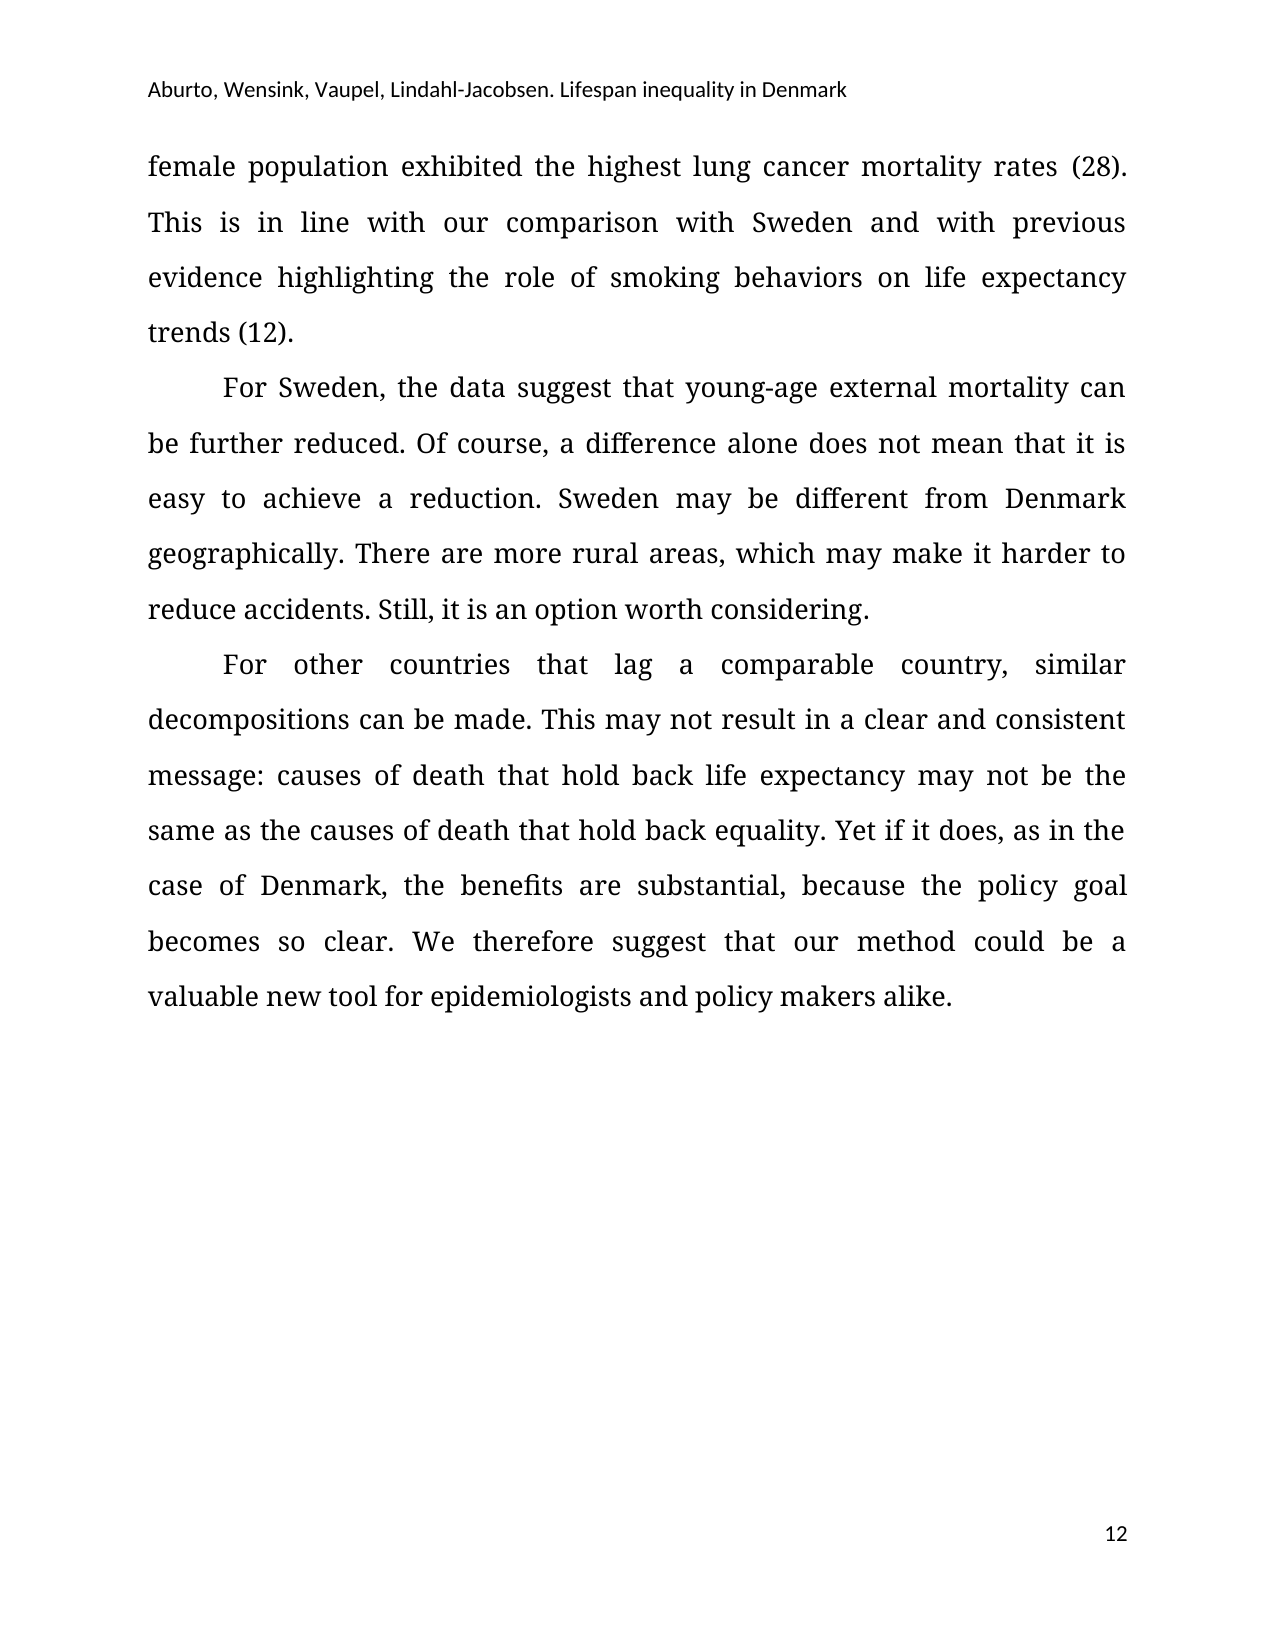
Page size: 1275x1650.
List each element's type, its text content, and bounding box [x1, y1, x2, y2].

text For Sweden, the data suggest that young-age external mortality can be further reduced. Of course, a difference alone does not mean that it is easy to achieve a reduction. Sweden may be different from Denmark geographically. There are more rural areas, which may make it harder to reduce accidents. Still, it is an option worth considering. [148, 369, 1127, 627]
text For other countries that lag a comparable country, similar decompositions can be made. This may not result in a clear and consistent message: causes of death that hold back life expectancy may not be the same as the causes of death that hold back equality. Yet if it does, as in the case of Denmark, the benefits are substantial, because the policy goal becomes so clear. We therefore suggest that our method could be a valuable new tool for epidemiologists and policy makers alike. [148, 646, 1127, 1014]
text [148, 148, 1127, 351]
